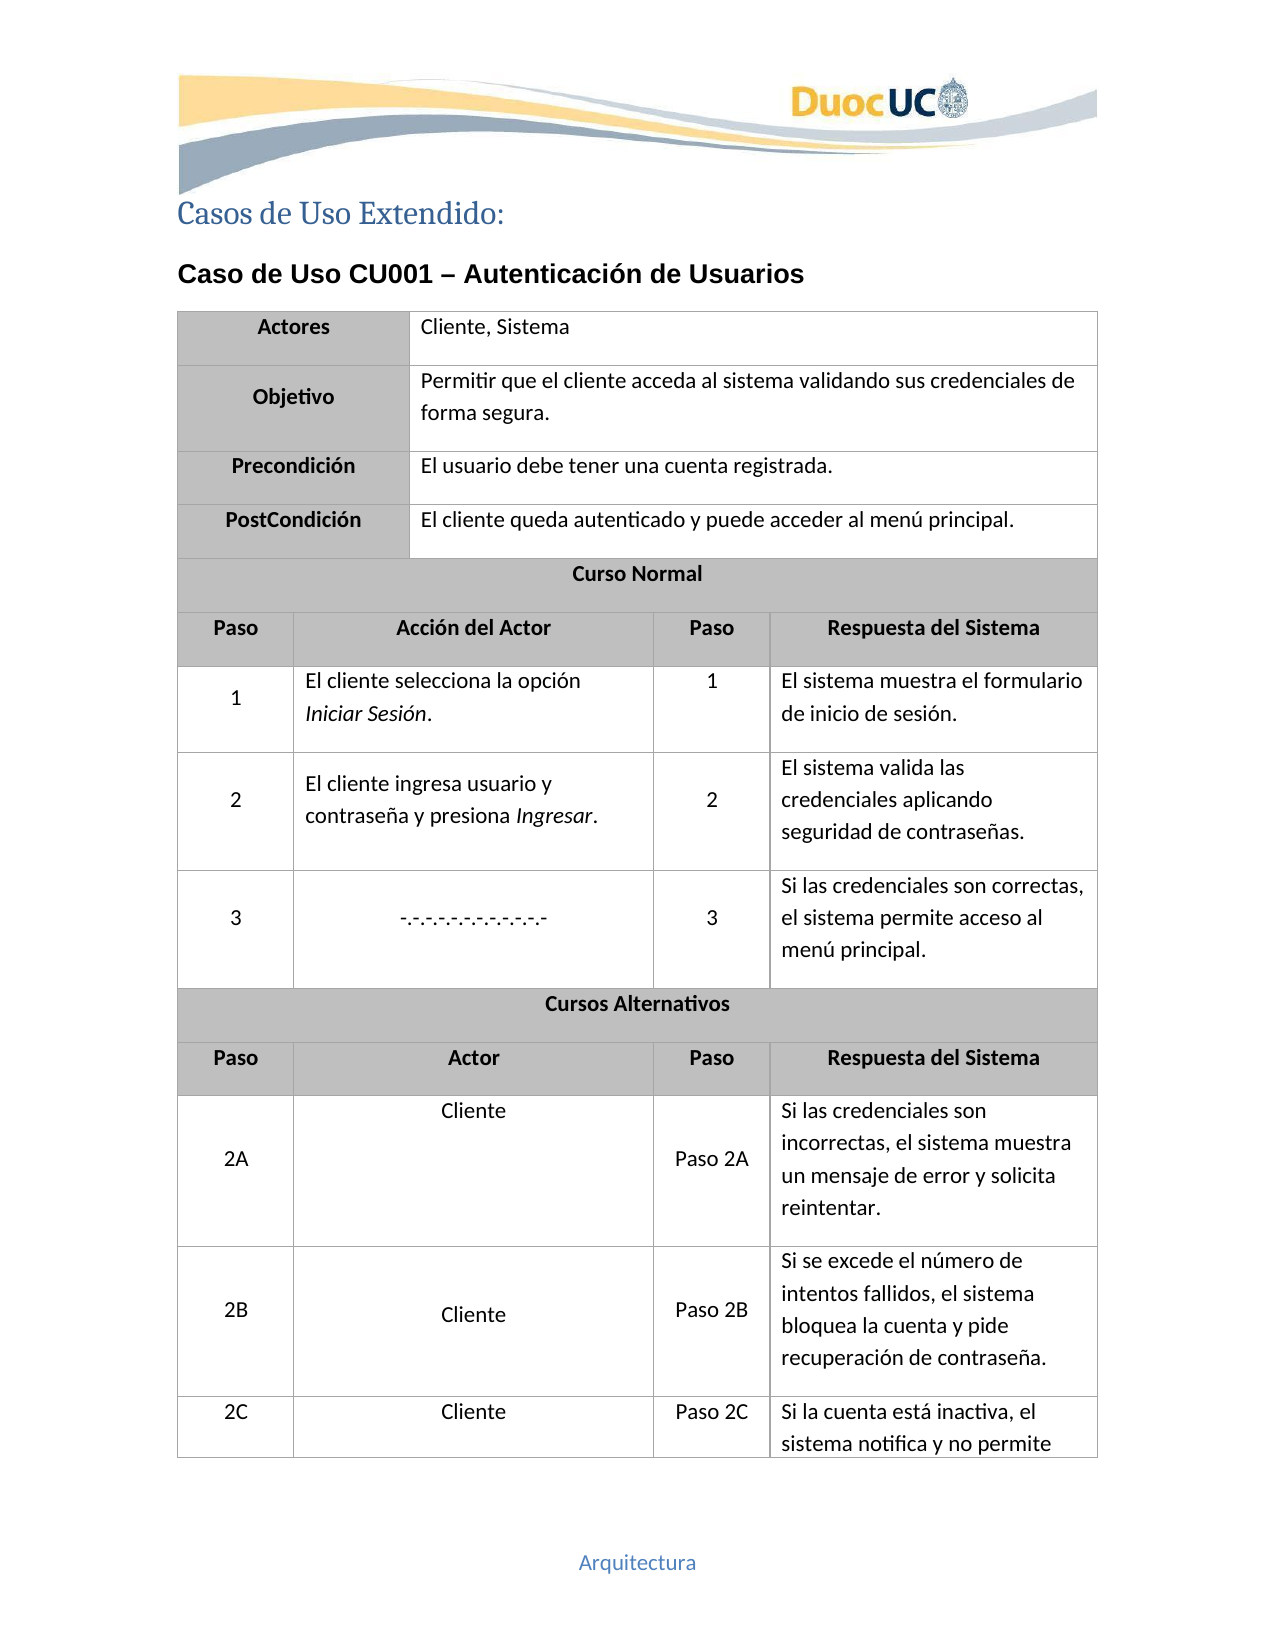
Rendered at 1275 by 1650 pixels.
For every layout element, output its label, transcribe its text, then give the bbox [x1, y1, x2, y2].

table_cell Paso 2C [654, 1397, 769, 1457]
table_cell 2 [654, 753, 769, 870]
table_cell Paso [654, 613, 769, 666]
table_cell Precondición [178, 452, 409, 504]
table_cell 2B [178, 1247, 293, 1396]
table_cell El cliente selecciona la opción Iniciar Sesión. [294, 667, 653, 752]
table_cell Respuesta del Sistema [771, 613, 1097, 666]
table_header Cliente, Sistema [410, 312, 1097, 365]
table_cell Si las credenciales son incorrectas, el sistema muestra un mensaje de error y solicita reintentar. [771, 1096, 1097, 1246]
table_cell -.-.-.-.-.-.-.-.-.-.-.- [294, 871, 653, 988]
table_cell Cliente [294, 1096, 653, 1246]
table_cell Si las credenciales son correctas, el sistema permite acceso al menú principal. [771, 871, 1097, 988]
table_cell 2A [178, 1096, 293, 1246]
table_cell Acción del Actor [294, 613, 653, 666]
table_cell 2C [178, 1397, 293, 1457]
picture [177, 73, 1098, 195]
subtitle Caso de Uso CU001 – Autenticación de Usuarios [177, 258, 1098, 289]
table_cell 1 [178, 667, 293, 752]
table_cell Respuesta del Sistema [771, 1043, 1097, 1095]
table_cell Paso [178, 1043, 293, 1095]
table_cell Actor [294, 1043, 653, 1095]
table_cell El cliente ingresa usuario y contraseña y presiona Ingresar. [294, 753, 653, 870]
table_cell Si la cuenta está inactiva, el sistema notifica y no permite acceso. [771, 1397, 1097, 1457]
table_cell Cliente [294, 1397, 653, 1457]
table_cell 3 [654, 871, 769, 988]
table_cell El sistema muestra el formulario de inicio de sesión. [771, 667, 1097, 752]
table_cell Paso [654, 1043, 769, 1095]
table_cell PostCondición [178, 505, 409, 558]
table_cell Objetivo [178, 366, 409, 451]
table_cell Cursos Alternativos [178, 989, 1097, 1042]
table_cell El cliente queda autenticado y puede acceder al menú principal. [410, 505, 1097, 558]
table_cell El usuario debe tener una cuenta registrada. [410, 452, 1097, 504]
table_cell Curso Normal [178, 559, 1097, 612]
table_cell Cliente [294, 1247, 653, 1396]
table_cell 3 [178, 871, 293, 988]
table_header Actores [178, 312, 409, 365]
table_cell Si se excede el número de intentos fallidos, el sistema bloquea la cuenta y pide recuperación de contraseña. [771, 1247, 1097, 1396]
table_cell Paso [178, 613, 293, 666]
table_cell 2 [178, 753, 293, 870]
table_cell Permitir que el cliente acceda al sistema validando sus credenciales de forma segura. [410, 366, 1097, 451]
table_cell Paso 2B [654, 1247, 769, 1396]
subtitle Casos de Uso Extendido: [177, 195, 1098, 233]
table_cell 1 [654, 667, 769, 752]
table_cell Paso 2A [654, 1096, 769, 1246]
table_cell El sistema valida las credenciales aplicando seguridad de contraseñas. [771, 753, 1097, 870]
